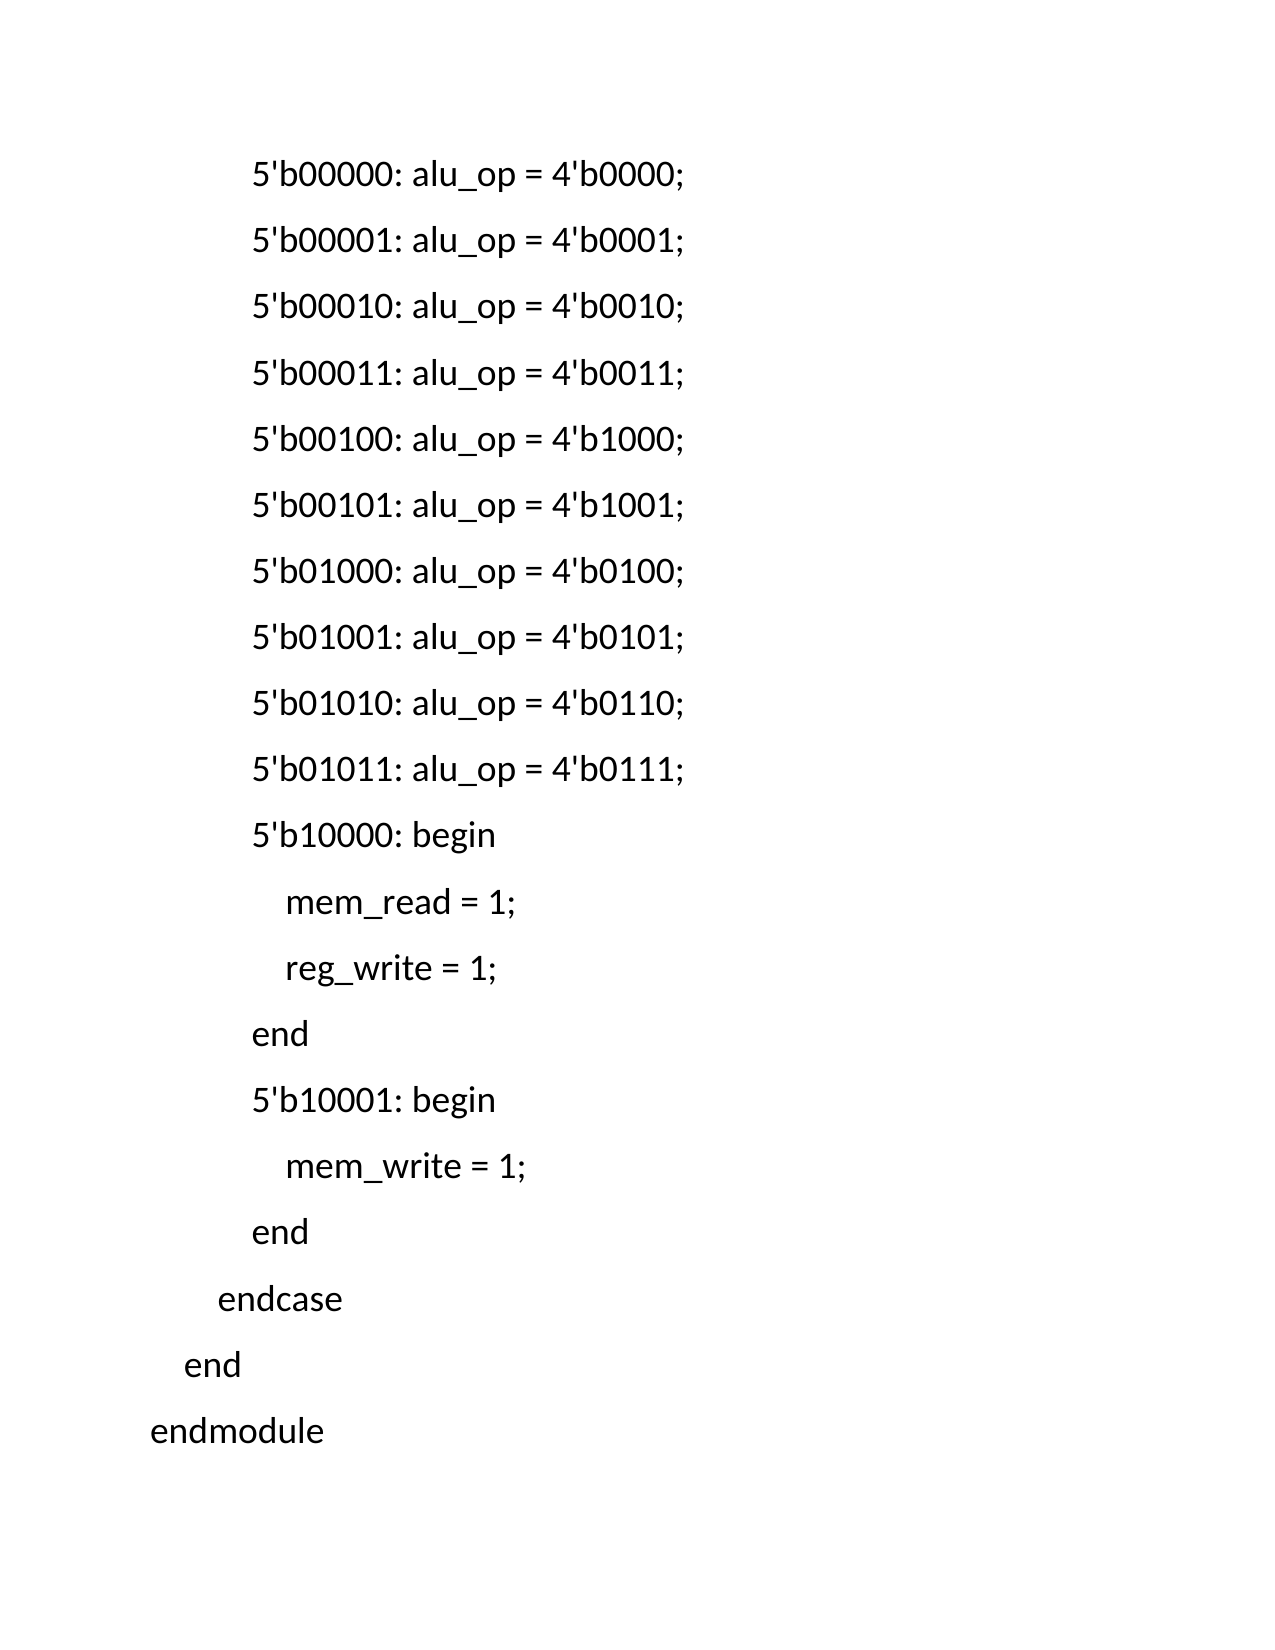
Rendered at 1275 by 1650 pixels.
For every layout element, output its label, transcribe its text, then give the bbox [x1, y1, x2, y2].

text 5'b01010: alu_op = 4'b0110; [150, 679, 1125, 725]
text end [150, 1208, 1125, 1254]
text 5'b00011: alu_op = 4'b0011; [150, 348, 1125, 394]
text 5'b10001: begin [150, 1076, 1125, 1122]
text mem_read = 1; [150, 878, 1125, 923]
text 5'b00000: alu_op = 4'b0000; [150, 150, 1125, 196]
text 5'b00100: alu_op = 4'b1000; [150, 414, 1125, 460]
text 5'b01001: alu_op = 4'b0101; [150, 613, 1125, 659]
text 5'b01011: alu_op = 4'b0111; [150, 745, 1125, 791]
text endmodule [150, 1407, 1125, 1453]
text mem_write = 1; [150, 1142, 1125, 1188]
text 5'b01000: alu_op = 4'b0100; [150, 547, 1125, 593]
text 5'b00010: alu_op = 4'b0010; [150, 282, 1125, 328]
text reg_write = 1; [150, 944, 1125, 989]
text end [150, 1010, 1125, 1056]
text 5'b10000: begin [150, 811, 1125, 857]
text endcase [150, 1274, 1125, 1320]
text end [150, 1341, 1125, 1386]
text 5'b00101: alu_op = 4'b1001; [150, 481, 1125, 527]
text 5'b00001: alu_op = 4'b0001; [150, 216, 1125, 262]
